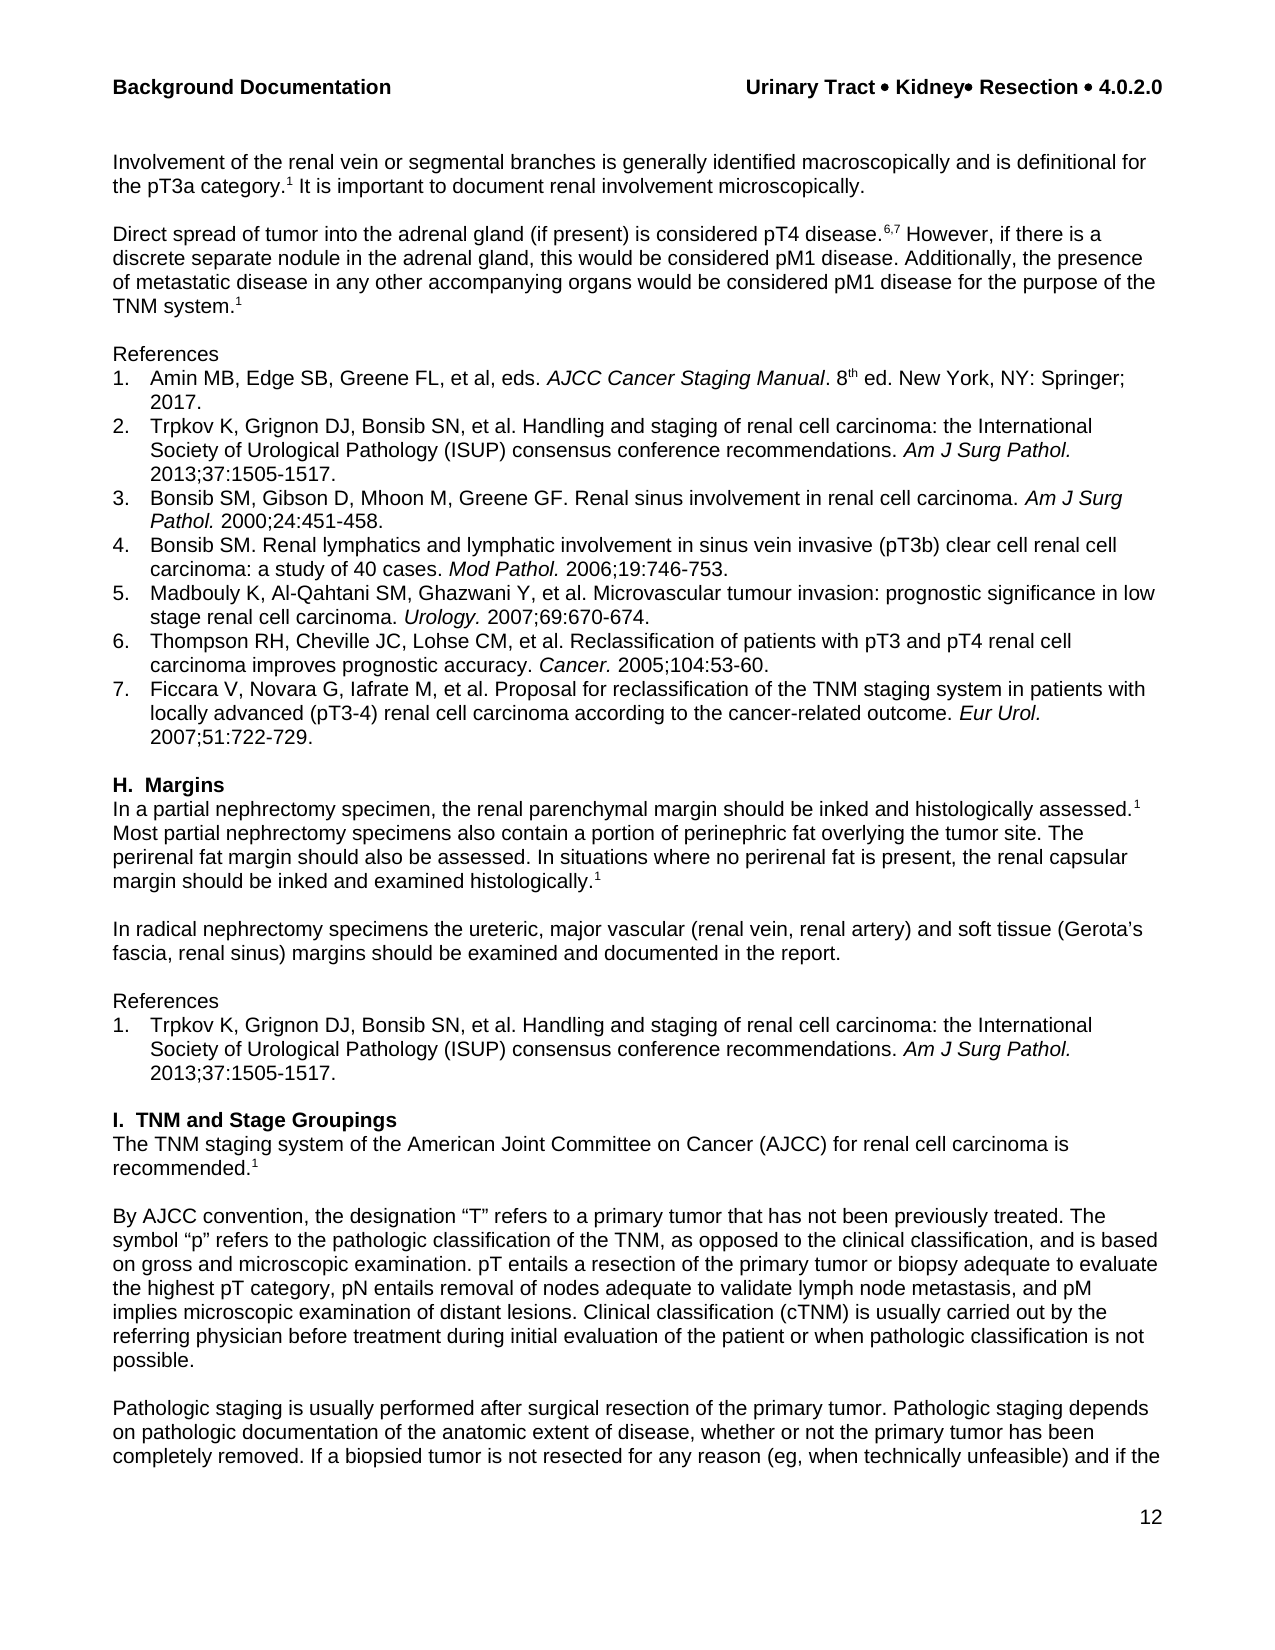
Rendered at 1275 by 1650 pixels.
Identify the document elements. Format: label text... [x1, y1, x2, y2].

text Direct spread of tumor into the adrenal gland (if present) is considered pT4 disease.6,7 However, if there is a discrete separate nodule in the adrenal gland, this would be considered pM1 disease. Additionally, the presence of metastatic disease in any other accompanying organs would be considered pM1 disease for the purpose of the TNM system.1 [112, 222, 1162, 318]
text I. TNM and Stage Groupings [112, 1108, 1162, 1132]
list Bonsib SM. Renal lymphatics and lymphatic involvement in sinus vein invasive (pT3b) clear cell renal cell carcinoma: a study of 40 cases. Mod Pathol. 2006;19:746-753. [112, 533, 1162, 581]
list Madbouly K, Al-Qahtani SM, Ghazwani Y, et al. Microvascular tumour invasion: prognostic significance in low stage renal cell carcinoma. Urology. 2007;69:670-674. [112, 581, 1162, 629]
text The TNM staging system of the American Joint Committee on Cancer (AJCC) for renal cell carcinoma is recommended.1 [112, 1132, 1162, 1180]
text By AJCC convention, the designation “T” refers to a primary tumor that has not been previously treated. The symbol “p” refers to the pathologic classification of the TNM, as opposed to the clinical classification, and is based on gross and microscopic examination. pT entails a resection of the primary tumor or biopsy adequate to evaluate the highest pT category, pN entails removal of nodes adequate to validate lymph node metastasis, and pM implies microscopic examination of distant lesions. Clinical classification (cTNM) is usually carried out by the referring physician before treatment during initial evaluation of the patient or when pathologic classification is not possible. [112, 1204, 1162, 1372]
list Ficcara V, Novara G, Iafrate M, et al. Proposal for reclassification of the TNM staging system in patients with locally advanced (pT3-4) renal cell carcinoma according to the cancer-related outcome. Eur Urol. 2007;51:722-729. [112, 677, 1162, 749]
list Trpkov K, Grignon DJ, Bonsib SN, et al. Handling and staging of renal cell carcinoma: the International Society of Urological Pathology (ISUP) consensus conference recommendations. Am J Surg Pathol. 2013;37:1505-1517. [112, 1012, 1162, 1084]
text References [112, 988, 1162, 1012]
list Trpkov K, Grignon DJ, Bonsib SN, et al. Handling and staging of renal cell carcinoma: the International Society of Urological Pathology (ISUP) consensus conference recommendations. Am J Surg Pathol. 2013;37:1505-1517. [112, 413, 1162, 485]
text In a partial nephrectomy specimen, the renal parenchymal margin should be inked and histologically assessed.1 Most partial nephrectomy specimens also contain a portion of perinephric fat overlying the tumor site. The perirenal fat margin should also be assessed. In situations where no perirenal fat is present, the renal capsular margin should be inked and examined histologically.1 [112, 797, 1162, 893]
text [112, 1396, 1162, 1468]
text In radical nephrectomy specimens the ureteric, major vascular (renal vein, renal artery) and soft tissue (Gerota’s fascia, renal sinus) margins should be examined and documented in the report. [112, 917, 1162, 964]
list Thompson RH, Cheville JC, Lohse CM, et al. Reclassification of patients with pT3 and pT4 renal cell carcinoma improves prognostic accuracy. Cancer. 2005;104:53-60. [112, 629, 1162, 677]
text Involvement of the renal vein or segmental branches is generally identified macroscopically and is definitional for the pT3a category.1 It is important to document renal involvement microscopically. [112, 150, 1162, 198]
list Bonsib SM, Gibson D, Mhoon M, Greene GF. Renal sinus involvement in renal cell carcinoma. Am J Surg Pathol. 2000;24:451-458. [112, 485, 1162, 533]
text H. Margins [112, 773, 1162, 797]
text References [112, 342, 1162, 366]
list Amin MB, Edge SB, Greene FL, et al, eds. AJCC Cancer Staging Manual. 8th ed. New York, NY: Springer; 2017. [112, 366, 1162, 413]
